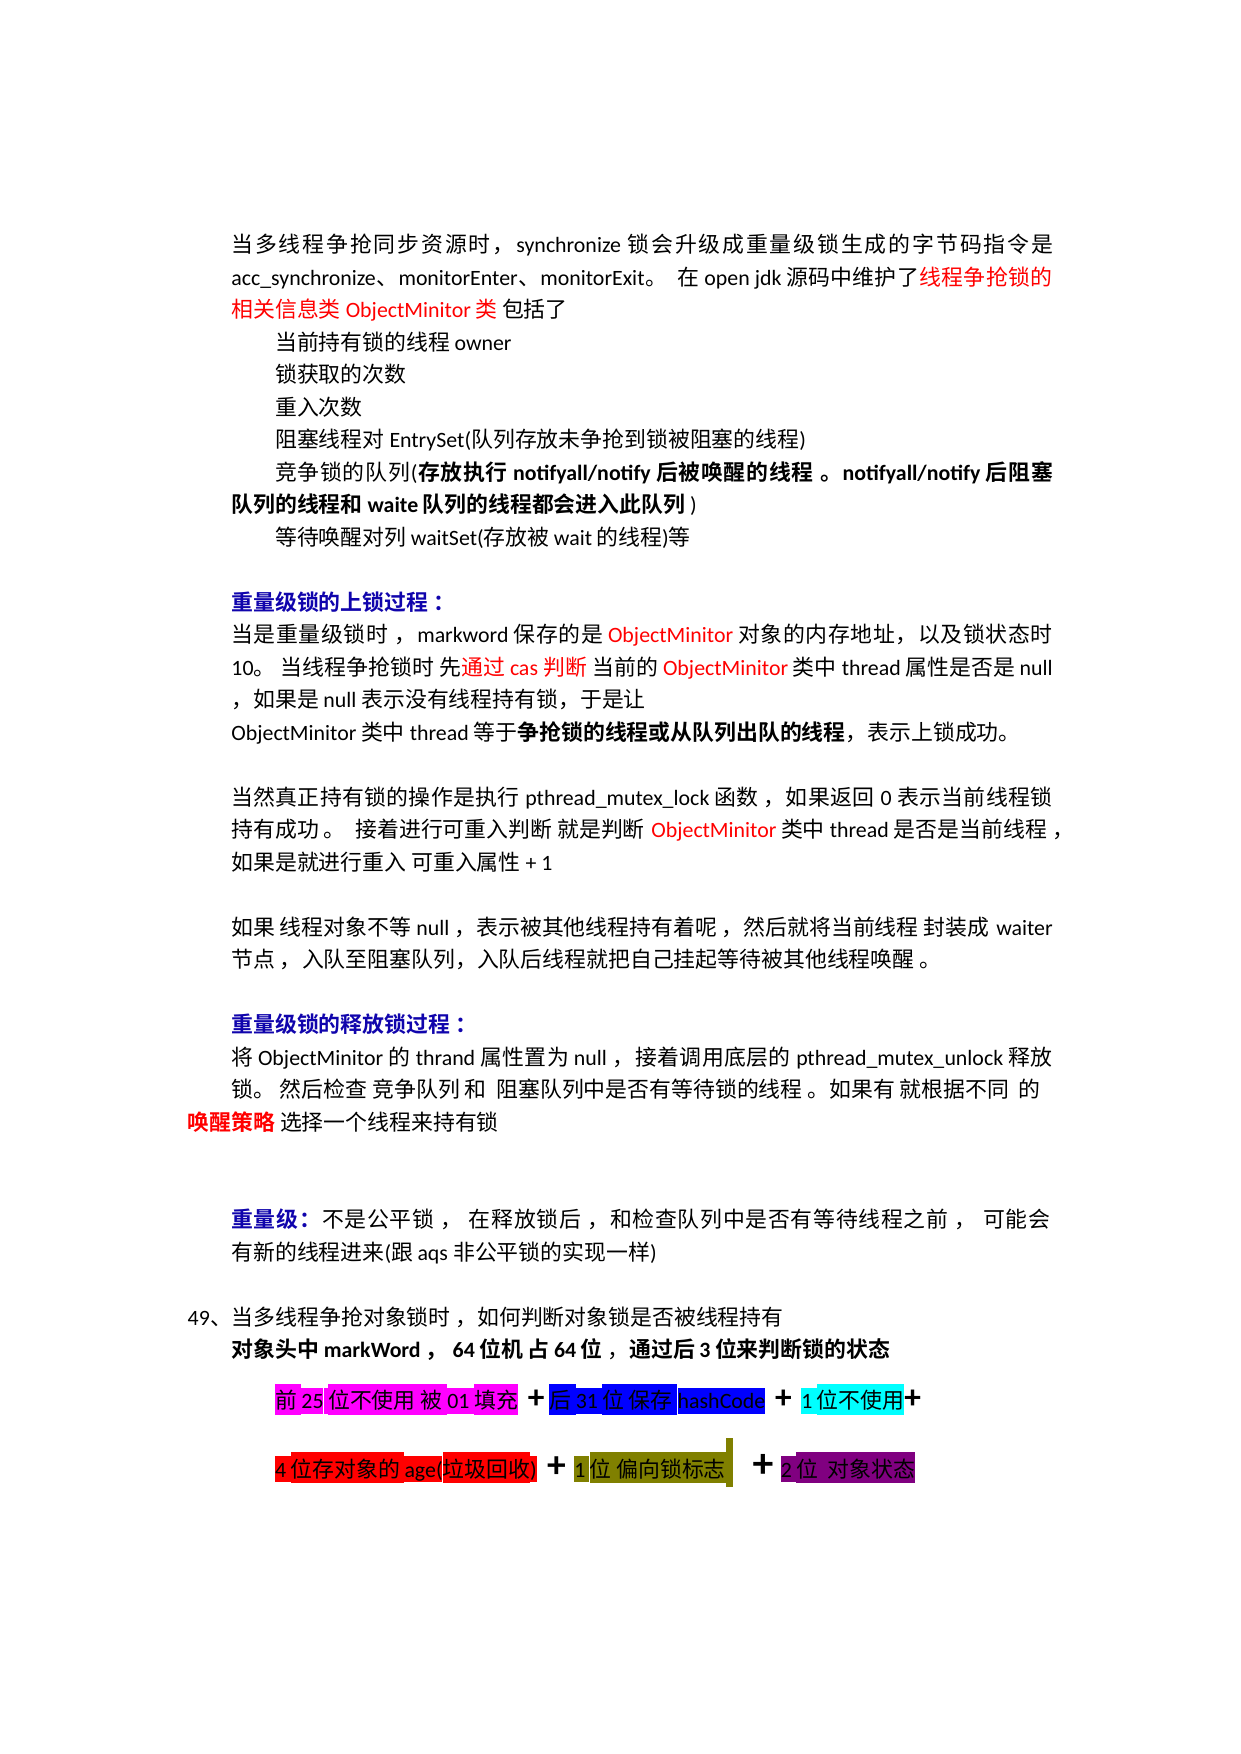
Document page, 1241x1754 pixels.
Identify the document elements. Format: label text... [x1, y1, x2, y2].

list 对象头中 markWord ， 64位机 占64位 ，通过后3位来判断锁的状态 [231, 1332, 1053, 1364]
list 当然真正持有锁的操作是执行pthread_mutex_lock函数 ，如果返回 0 表示当前线程锁持有成功 。 接着进行可重入判断 就是判断ObjectMinitor类中 thread 是否是当前线程 ，如果是就进行重入 可重入属性 + 1 [231, 779, 1053, 877]
list 当前持有锁的线程owner [231, 324, 1053, 357]
list 4位存对象的age(垃圾回收) + 1位 偏向锁标志 + 2位 对象状态 [231, 1429, 1053, 1494]
list 等待唤醒对列waitSet(存放被wait的线程)等 [231, 519, 1053, 552]
list 当多线程争抢同步资源时，synchronize锁会升级成重量级锁生成的字节码指令是 acc_synchronize、monitorEnter、monitorExit。 在open jdk源码中维护了线程争抢锁的相关信息类 ObjectMinitor类 包括了 [231, 227, 1053, 324]
list 锁获取的次数 [231, 357, 1053, 389]
list ObjectMinitor类中 thread 等于争抢锁的线程或从队列出队的线程，表示上锁成功。 [231, 714, 1053, 747]
list 重量级锁的上锁过程 ： [187, 584, 1053, 617]
list 重入次数 [231, 389, 1053, 422]
list 前25位不使用 被 01 填充 + 后31位 保存 hashCode + 1位不使用+ [231, 1364, 1053, 1429]
list 如果 线程对象不等null ，表示被其他线程持有着呢 ，然后就将当前线程 封装成 waiter节点 ，入队至阻塞队列，入队后线程就把自己挂起等待被其他线程唤醒 。 [231, 909, 1053, 974]
list 重量级：不是公平锁 ， 在释放锁后 ，和检查队列中是否有等待线程之前 ， 可能会 有新的线程进来(跟aqs 非公平锁的实现一样) [187, 1202, 1053, 1267]
list 重量级锁的释放锁过程 ： [187, 1007, 1053, 1039]
list 当是重量级锁时 ，markword保存的是ObjectMinitor对象的内存地址，以及锁状态时10。 当线程争抢锁时 先通过cas 判断 当前的 ObjectMinitor类中 thread属性是否是null ，如果是null 表示没有线程持有锁，于是让 [231, 617, 1053, 714]
list 将ObjectMinitor的 thrand属性置为null ，接着调用底层的pthread_mutex_unlock释放 锁。 然后检查 竞争队列 和 阻塞队列中是否有等待锁的线程 。如果有 就根据不同 的唤醒策略 选择一个线程来持有锁 [187, 1039, 1053, 1137]
list 阻塞线程对 EntrySet(队列存放未争抢到锁被阻塞的线程) [231, 422, 1053, 454]
list 当多线程争抢对象锁时 ，如何判断对象锁是否被线程持有 [187, 1299, 1053, 1332]
list 竞争锁的队列(存放执行notifyall/notify后被唤醒的线程 。notifyall/notify后阻塞队列的线程和 waite队列的线程都会进入此队列 ) [231, 454, 1053, 519]
